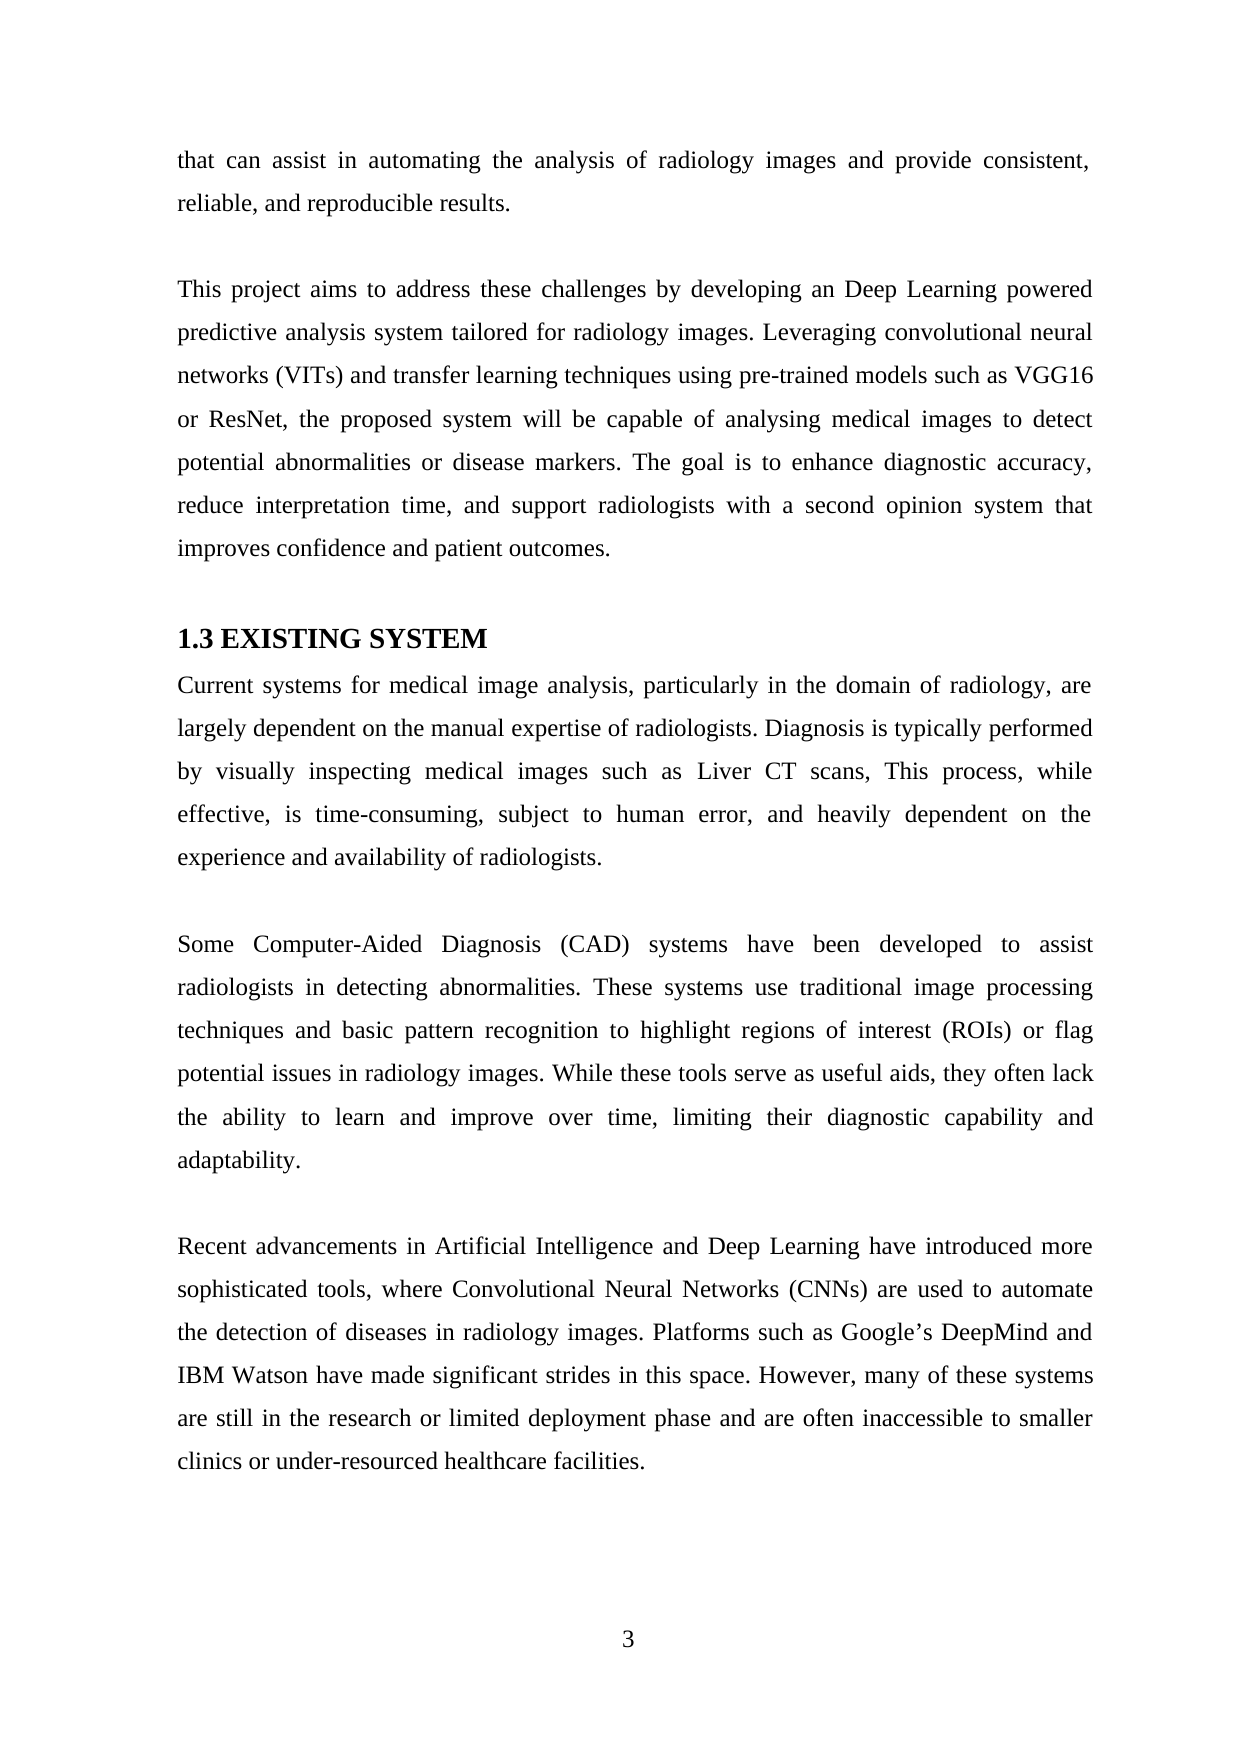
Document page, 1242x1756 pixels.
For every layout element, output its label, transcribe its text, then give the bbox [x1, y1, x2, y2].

text Some Computer-Aided Diagnosis (CAD) systems have been developed to assist radiologists in detecting abnormalities. These systems use traditional image processing techniques and basic pattern recognition to highlight regions of interest (ROIs) or flag potential issues in radiology images. While these tools serve as useful aids, they often lack the ability to learn and improve over time, limiting their diagnostic capability and adaptability. [177, 929, 1094, 1173]
subtitle EXISTING SYSTEM [177, 622, 1138, 655]
text This project aims to address these challenges by developing an Deep Learning powered predictive analysis system tailored for radiology images. Leveraging convolutional neural networks (VITs) and transfer learning techniques using pre-trained models such as VGG16 or ResNet, the proposed system will be capable of analysing medical images to detect potential abnormalities or disease markers. The goal is to enhance diagnostic accuracy, reduce interpretation time, and support radiologists with a second opinion system that improves confidence and patient outcomes. [177, 274, 1093, 562]
text Recent advancements in Artificial Intelligence and Deep Learning have introduced more sophisticated tools, where Convolutional Neural Networks (CNNs) are used to automate the detection of diseases in radiology images. Platforms such as Google’s DeepMind and IBM Watson have made significant strides in this space. However, many of these systems are still in the research or limited deployment phase and are often inaccessible to smaller clinics or under-resourced healthcare facilities. [177, 1231, 1094, 1475]
text Current systems for medical image analysis, particularly in the domain of radiology, are largely dependent on the manual expertise of radiologists. Diagnosis is typically performed by visually inspecting medical images such as Liver CT scans, This process, while effective, is time-consuming, subject to human error, and heavily dependent on the experience and availability of radiologists. [177, 670, 1092, 871]
text that can assist in automating the analysis of radiology images and provide consistent, reliable, and reproducible results. [177, 145, 1090, 217]
